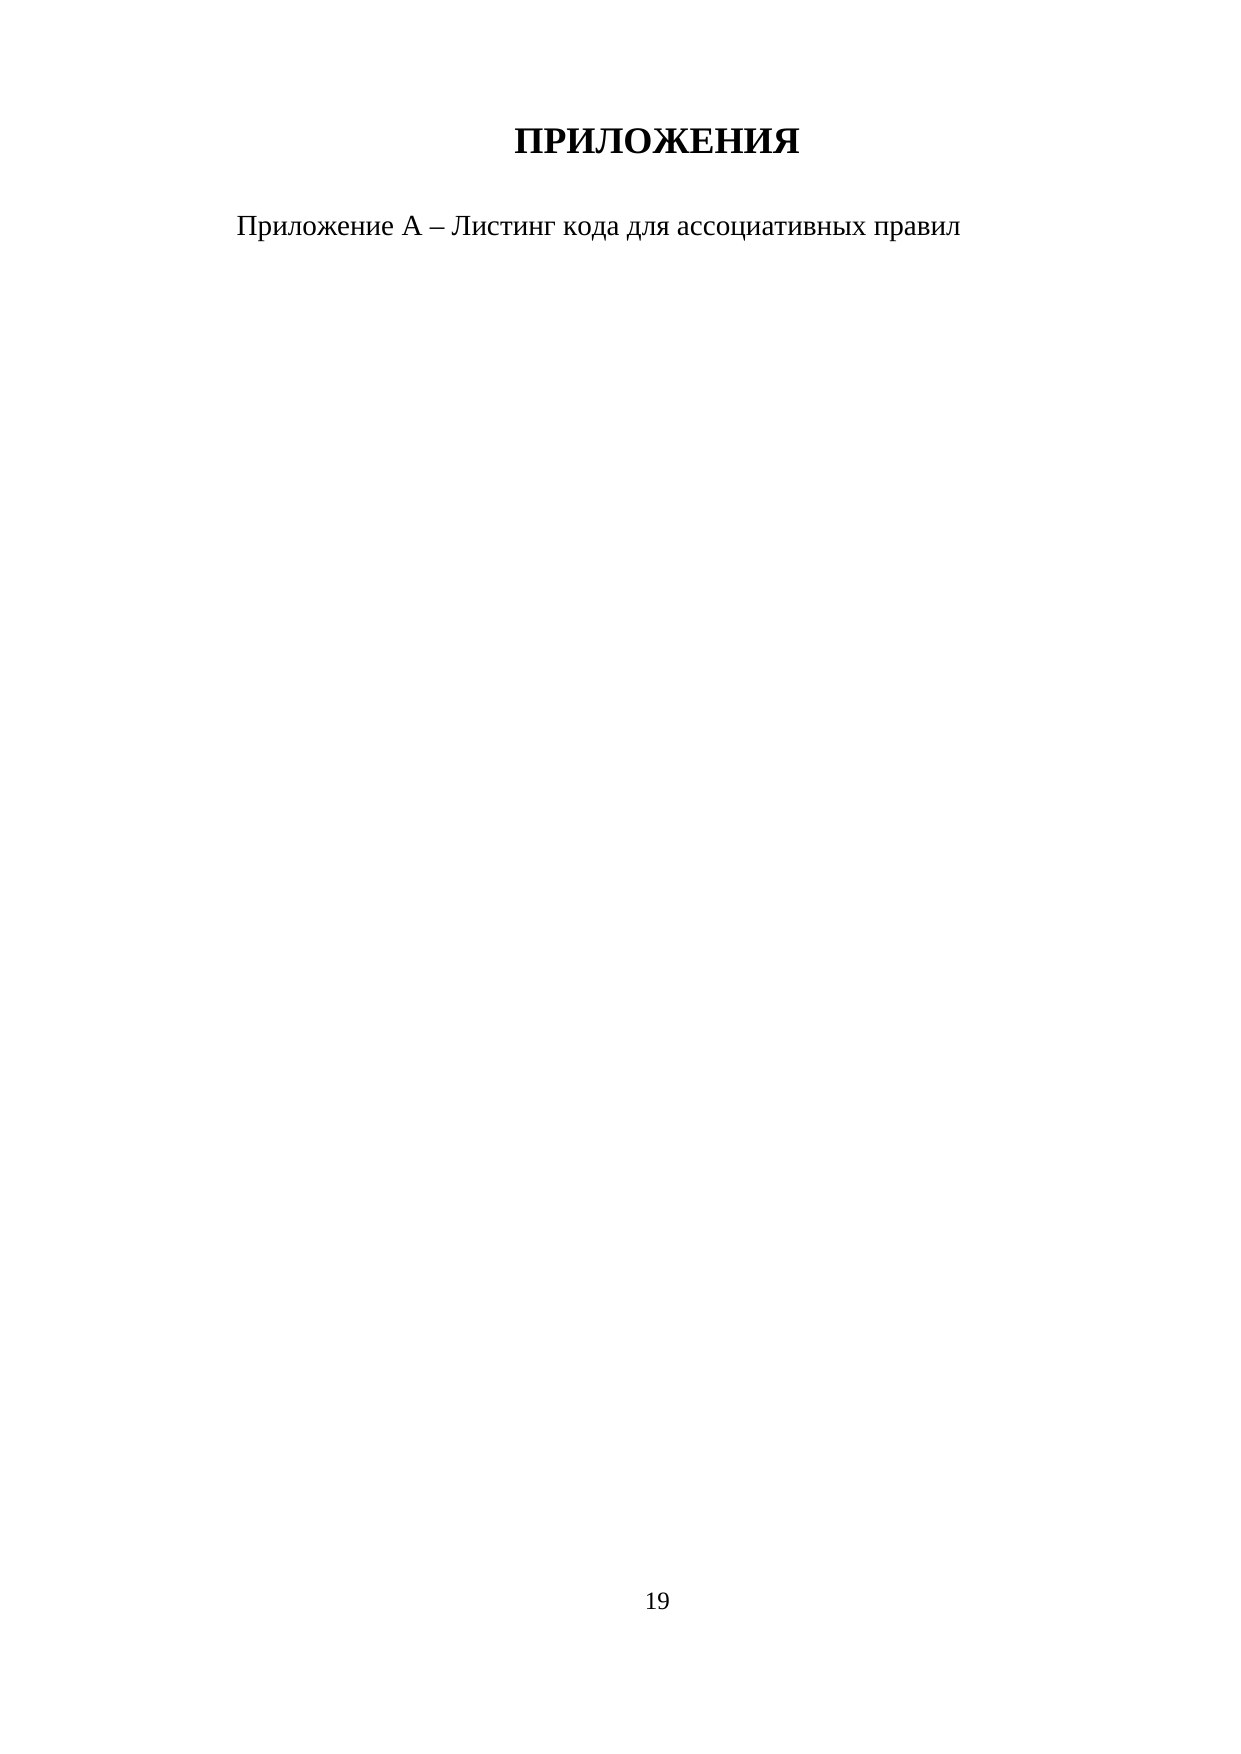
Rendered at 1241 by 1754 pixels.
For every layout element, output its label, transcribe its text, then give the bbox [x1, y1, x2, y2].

text Приложение А – Листинг кода для ассоциативных правил [162, 208, 1152, 241]
text ПРИЛОЖЕНИЯ [162, 118, 1152, 161]
